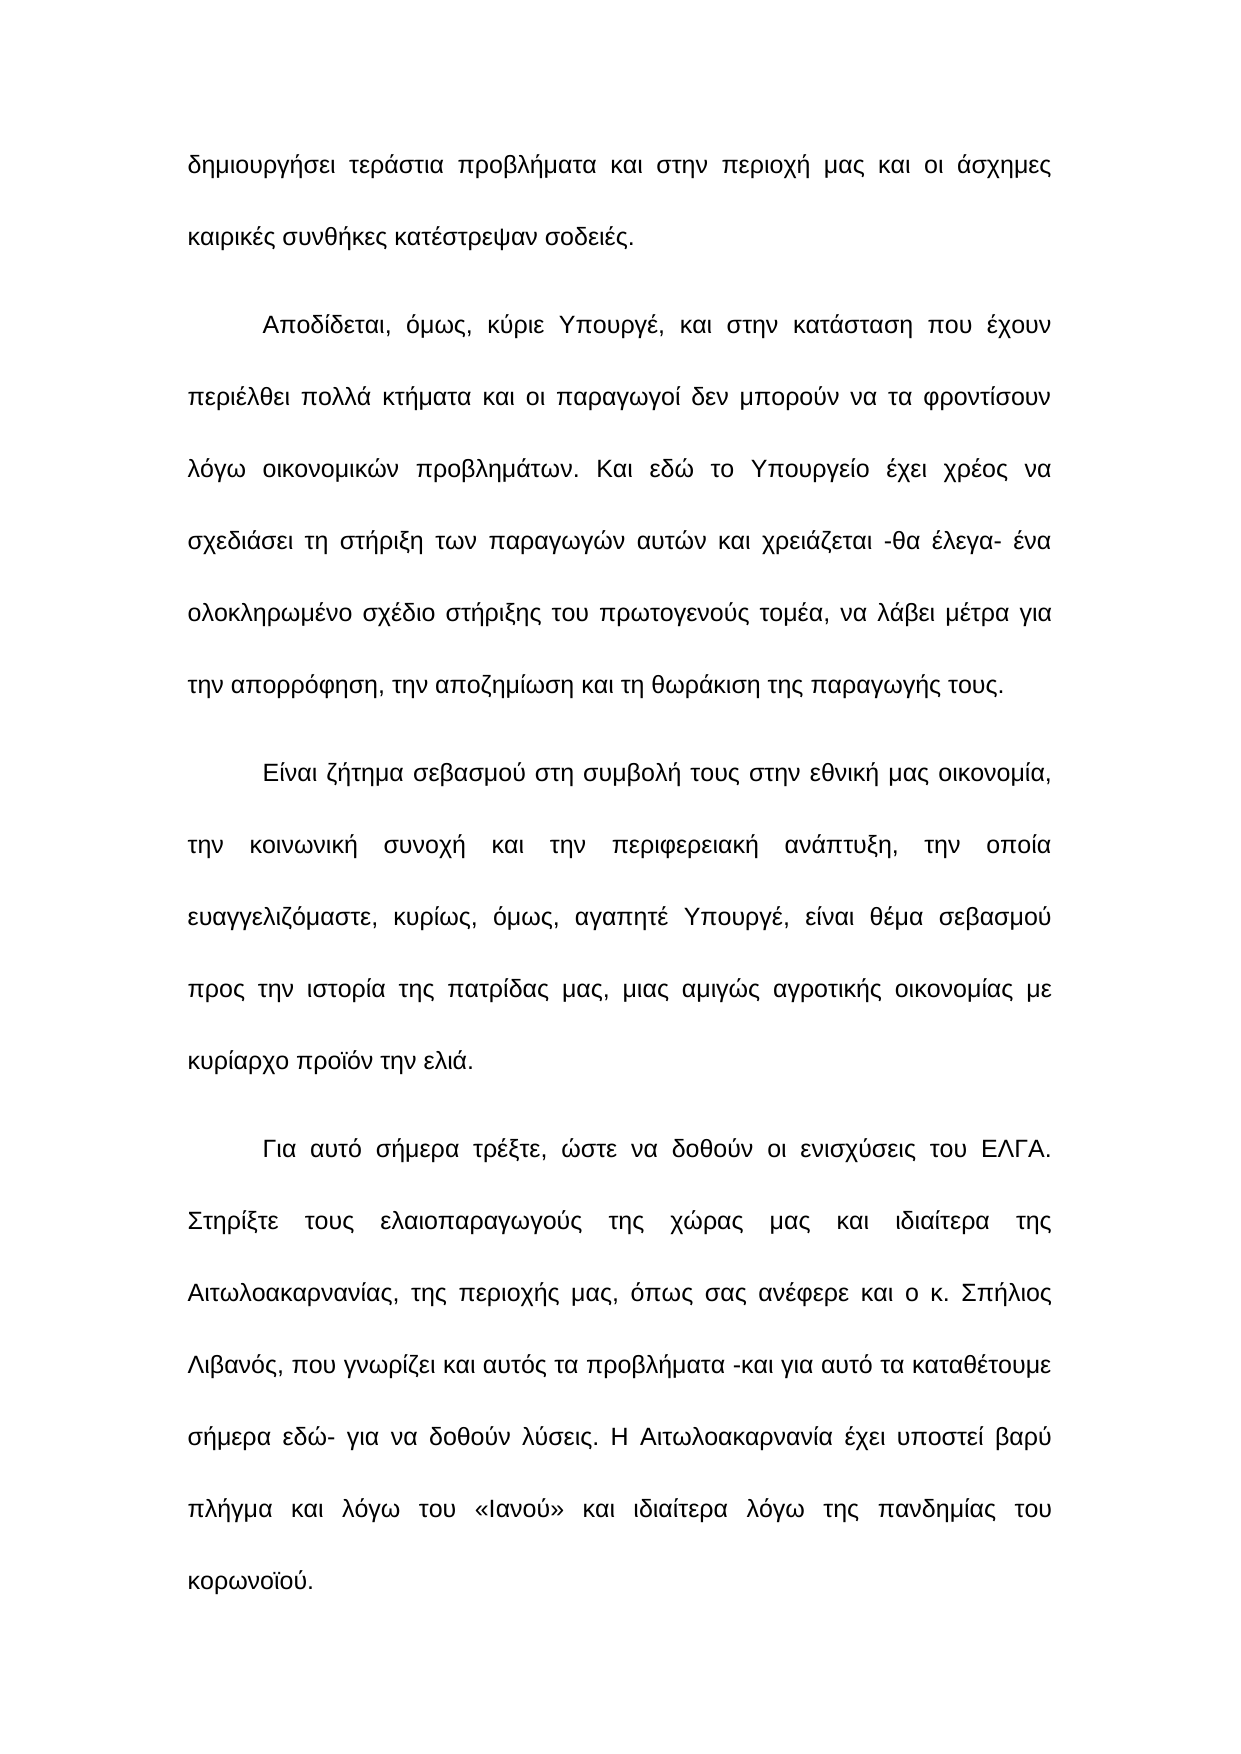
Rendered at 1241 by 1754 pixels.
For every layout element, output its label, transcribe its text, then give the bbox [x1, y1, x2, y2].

text Αποδίδεται, όμως, κύριε Υπουργέ, και στην κατάσταση που έχουν περιέλθει πολλά κτήματα και οι παραγωγοί δεν μπορούν να τα φροντίσουν λόγω οικονομικών προβλημάτων. Και εδώ το Υπουργείο έχει χρέος να σχεδιάσει τη στήριξη των παραγωγών αυτών και χρειάζεται -θα έλεγα- ένα ολοκληρωμένο σχέδιο στήριξης του πρωτογενούς τομέα, να λάβει μέτρα για την απορρόφηση, την αποζημίωση και τη θωράκιση της παραγωγής τους. [187, 310, 1053, 698]
text Για αυτό σήμερα τρέξτε, ώστε να δοθούν οι ενισχύσεις του ΕΛΓΑ. Στηρίξτε τους ελαιοπαραγωγούς της χώρας μας και ιδιαίτερα της Αιτωλοακαρνανίας, της περιοχής μας, όπως σας ανέφερε και ο κ. Σπήλιος Λιβανός, που γνωρίζει και αυτός τα προβλήματα -και για αυτό τα καταθέτουμε σήμερα εδώ- για να δοθούν λύσεις. Η Αιτωλοακαρνανία έχει υποστεί βαρύ πλήγμα και λόγω του «Ιανού» και ιδιαίτερα λόγω της πανδημίας του κορωνοϊού. [187, 1134, 1053, 1594]
text Είναι ζήτημα σεβασμού στη συμβολή τους στην εθνική μας οικονομία, την κοινωνική συνοχή και την περιφερειακή ανάπτυξη, την οποία ευαγγελιζόμαστε, κυρίως, όμως, αγαπητέ Υπουργέ, είναι θέμα σεβασμού προς την ιστορία της πατρίδας μας, μιας αμιγώς αγροτικής οικονομίας με κυρίαρχο προϊόν την ελιά. [187, 758, 1053, 1074]
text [187, 150, 1053, 251]
